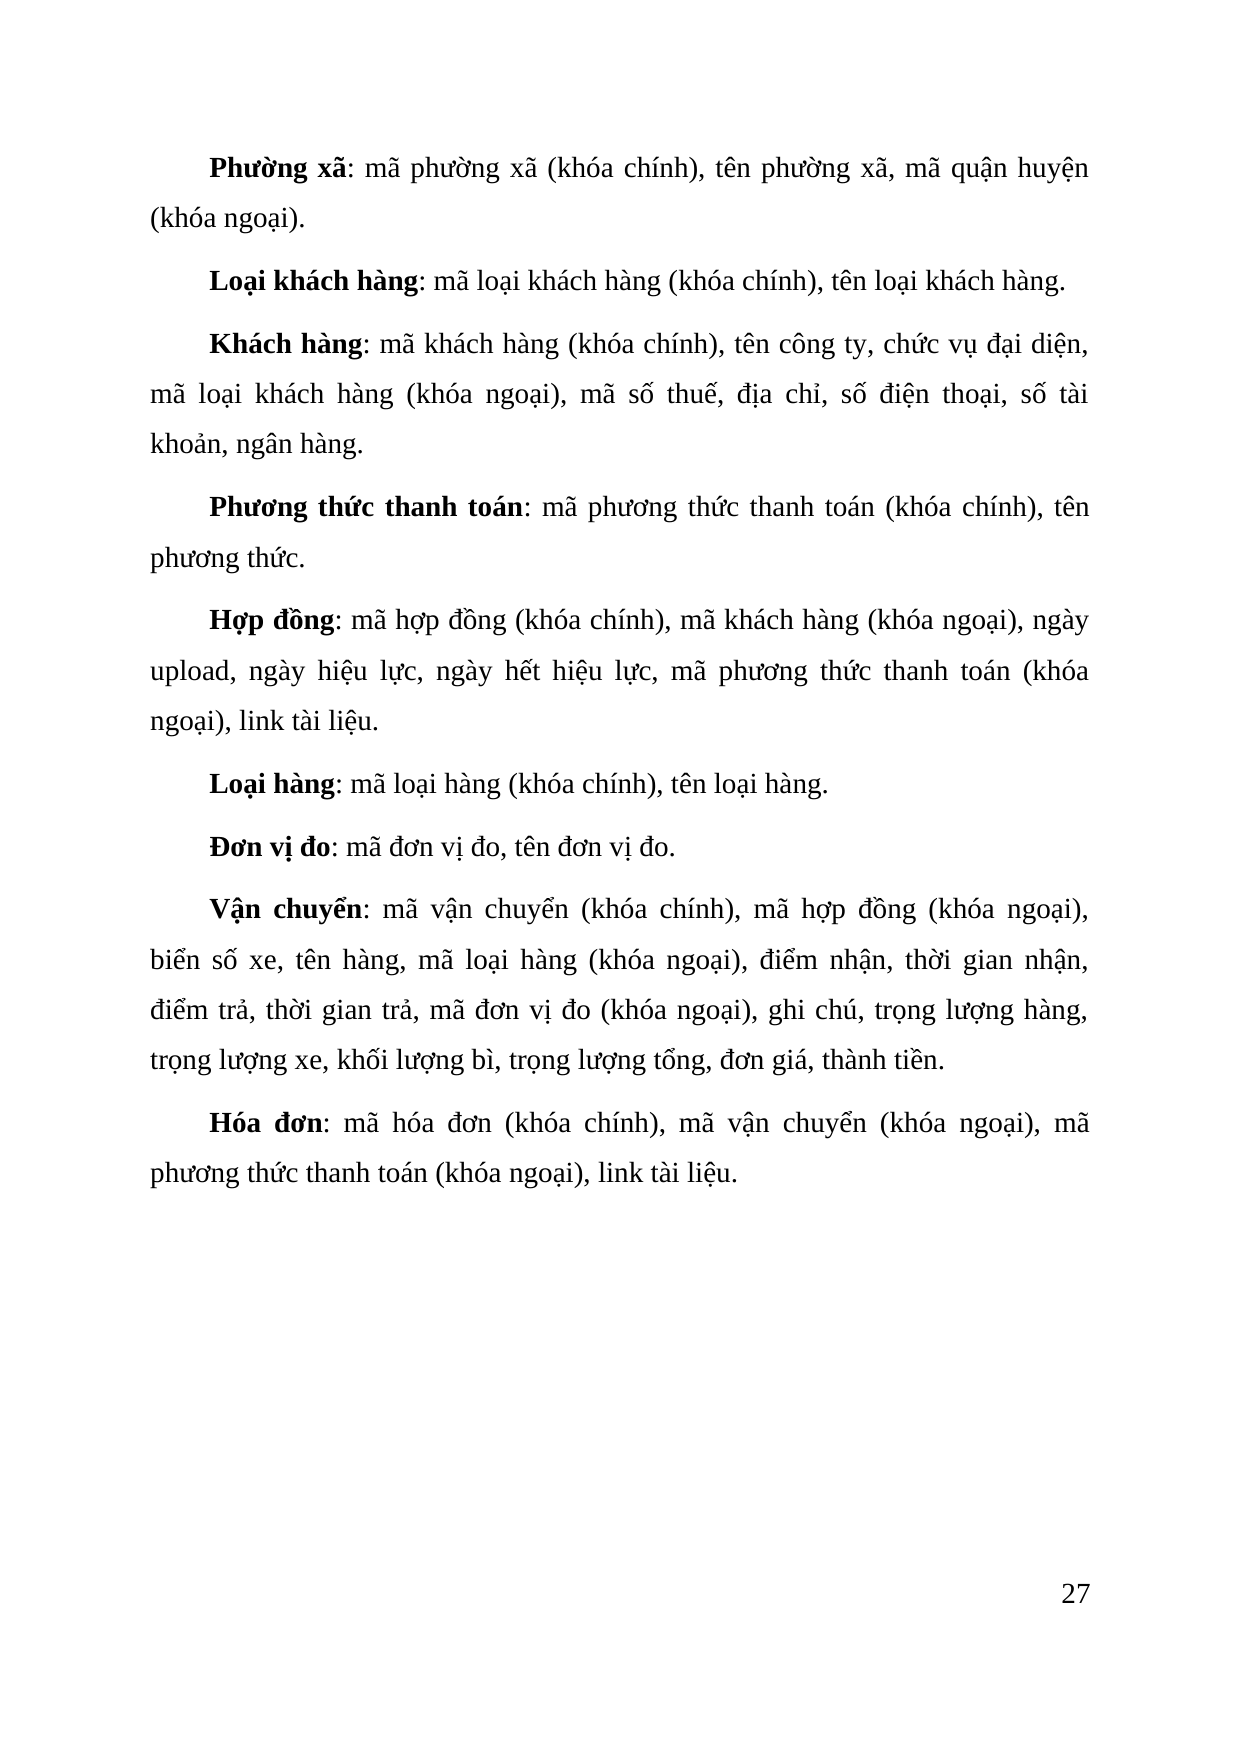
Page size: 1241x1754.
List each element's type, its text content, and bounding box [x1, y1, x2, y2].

text Vận chuyển: mã vận chuyển (khóa chính), mã hợp đồng (khóa ngoại), biển số xe, tên hàng, mã loại hàng (khóa ngoại), điểm nhận, thời gian nhận, điểm trả, thời gian trả, mã đơn vị đo (khóa ngoại), ghi chú, trọng lượng hàng, trọng lượng xe, khối lượng bì, trọng lượng tổng, đơn giá, thành tiền. [150, 892, 1090, 1076]
text Loại khách hàng: mã loại khách hàng (khóa chính), tên loại khách hàng. [150, 263, 1090, 297]
text Hợp đồng: mã hợp đồng (khóa chính), mã khách hàng (khóa ngoại), ngày upload, ngày hiệu lực, ngày hết hiệu lực, mã phương thức thanh toán (khóa ngoại), link tài liệu. [150, 602, 1090, 737]
text Đơn vị đo: mã đơn vị đo, tên đơn vị đo. [150, 829, 1090, 862]
text Phương thức thanh toán: mã phương thức thanh toán (khóa chính), tên phương thức. [150, 489, 1090, 573]
text Loại hàng: mã loại hàng (khóa chính), tên loại hàng. [150, 766, 1090, 799]
text Khách hàng: mã khách hàng (khóa chính), tên công ty, chức vụ đại diện, mã loại khách hàng (khóa ngoại), mã số thuế, địa chỉ, số điện thoại, số tài khoản, ngân hàng. [150, 326, 1090, 460]
text Hóa đơn: mã hóa đơn (khóa chính), mã vận chuyển (khóa ngoại), mã phương thức thanh toán (khóa ngoại), link tài liệu. [150, 1105, 1090, 1189]
text Phường xã: mã phường xã (khóa chính), tên phường xã, mã quận huyện (khóa ngoại). [150, 150, 1090, 234]
